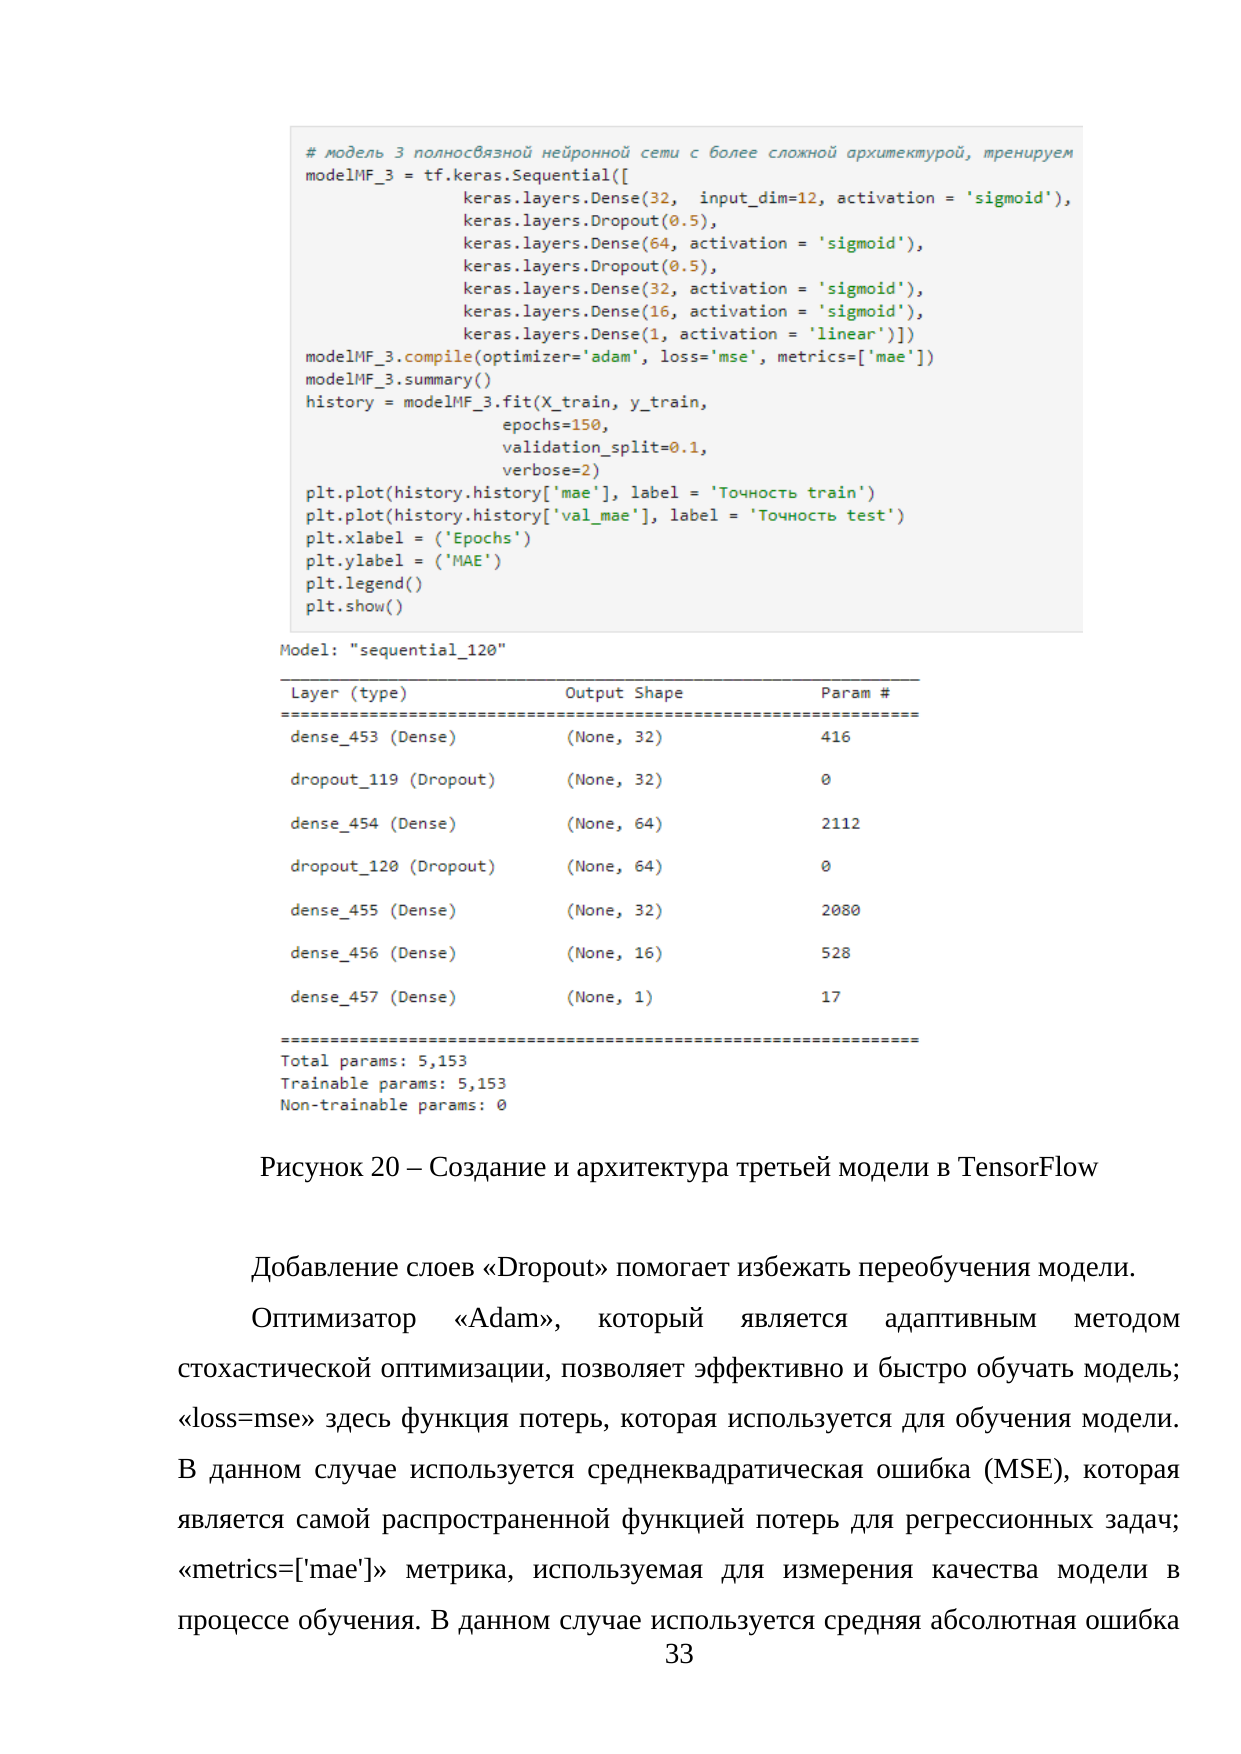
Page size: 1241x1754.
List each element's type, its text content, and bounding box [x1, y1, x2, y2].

picture [275, 118, 1083, 1133]
text Рисунок 20 – Создание и архитектура третьей модели в TensorFlow [177, 1149, 1181, 1182]
text Добавление слоев «Dropout» помогает избежать переобучения модели. [177, 1249, 1181, 1283]
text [177, 1300, 1181, 1635]
